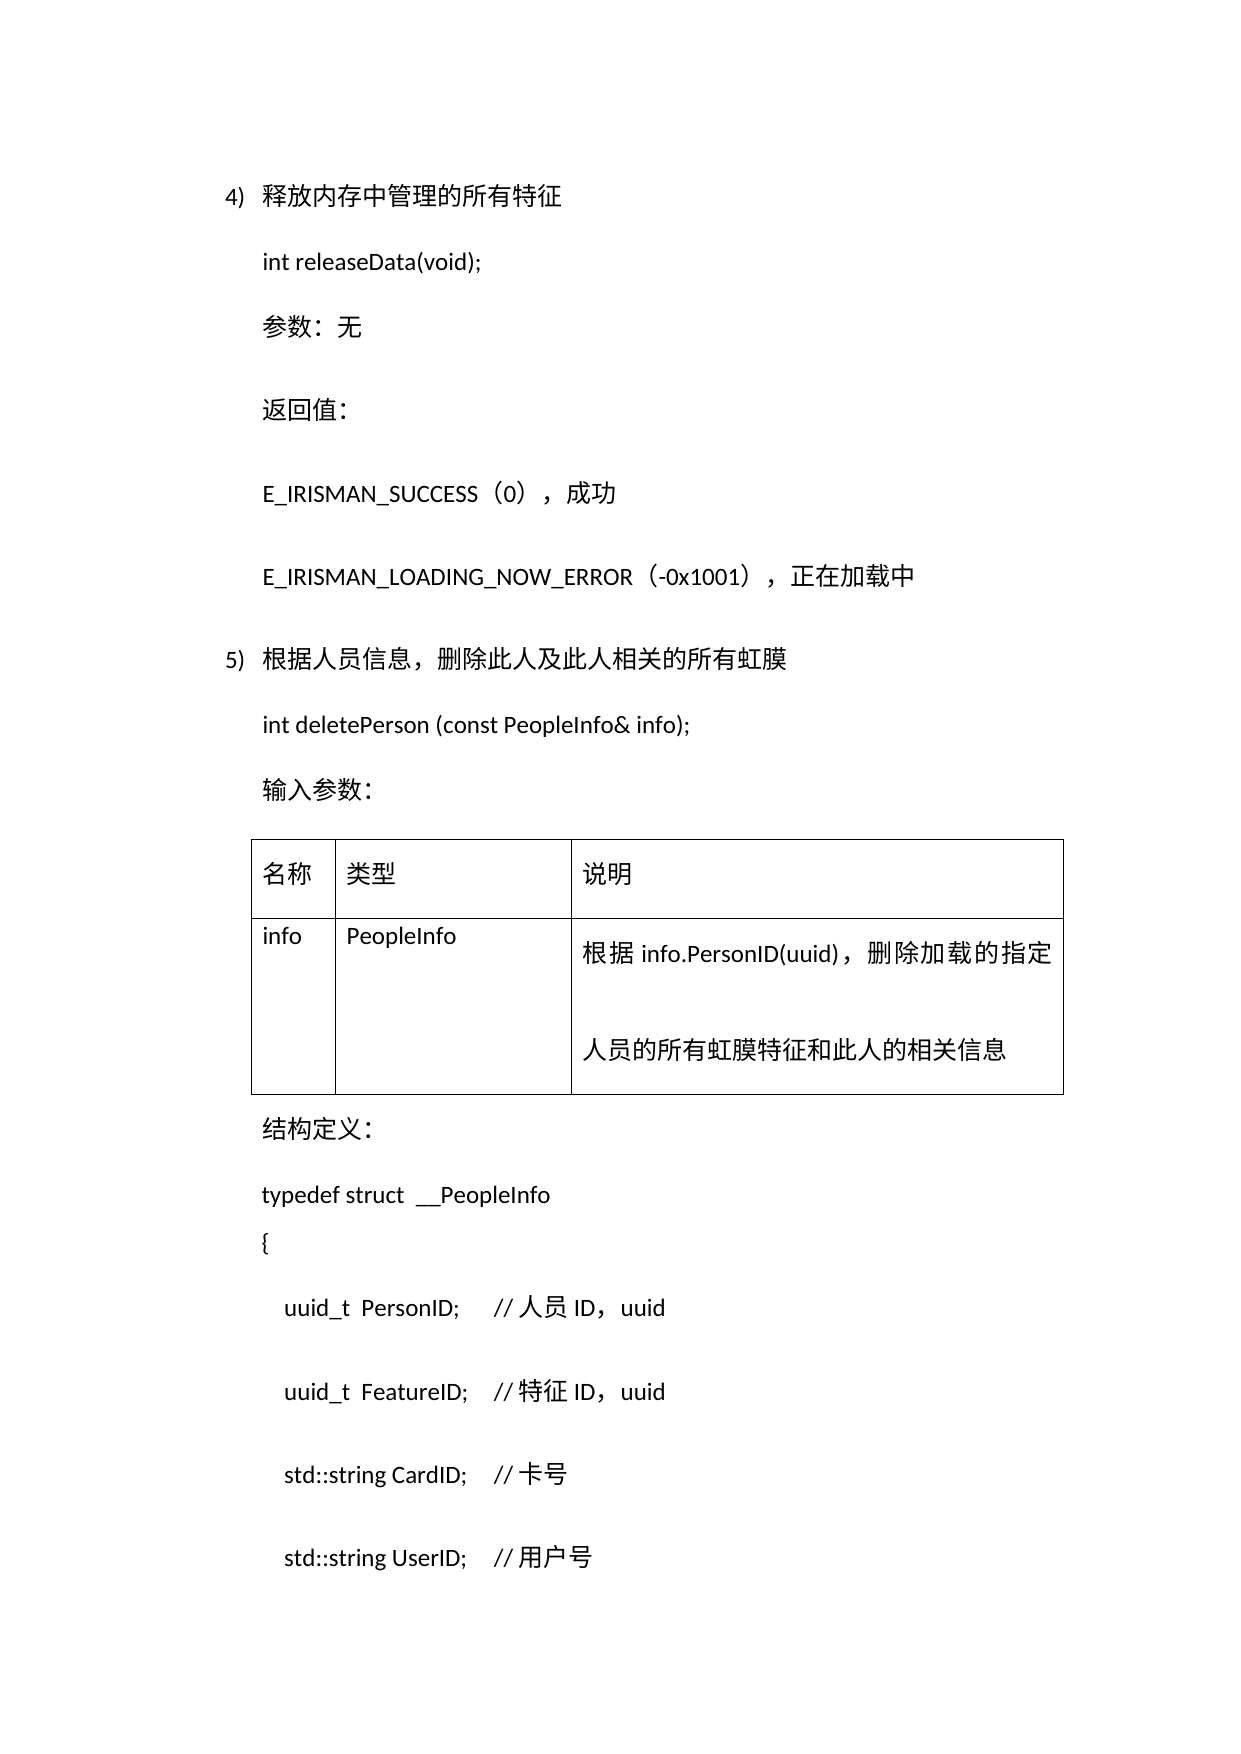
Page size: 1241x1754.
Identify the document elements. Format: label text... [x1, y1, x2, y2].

table_cell PeopleInfo [336, 919, 571, 1094]
list E_IRISMAN_LOADING_NOW_ERROR（-0x1001），正在加载中 [262, 542, 1053, 607]
list int deletePerson (const PeopleInfo& info); [262, 708, 1053, 741]
table_header 名称 [252, 840, 335, 918]
table_header 说明 [572, 840, 1063, 918]
list 参数：无 [262, 293, 1053, 358]
table_cell info [252, 919, 335, 1094]
list 返回值： [262, 376, 1053, 441]
table_cell 根据info.PersonID(uuid)，删除加载的指定人员的所有虹膜特征和此人的相关信息 [572, 919, 1063, 1094]
list 输入参数： [262, 756, 1053, 821]
list uuid_t PersonID; // 人员ID，uuid [261, 1273, 1053, 1338]
table_header 类型 [336, 840, 571, 918]
list uuid_t FeatureID; // 特征ID，uuid [261, 1357, 1053, 1422]
list int releaseData(void); [262, 245, 1053, 278]
list std::string UserID; // 用户号 [261, 1523, 1053, 1588]
list typedef struct __PeopleInfo [261, 1178, 1053, 1211]
list 根据人员信息，删除此人及此人相关的所有虹膜 [225, 625, 1053, 690]
list E_IRISMAN_SUCCESS（0），成功 [262, 459, 1053, 524]
list { [261, 1226, 1053, 1258]
list std::string CardID; // 卡号 [261, 1440, 1053, 1505]
list 释放内存中管理的所有特征 [225, 162, 1053, 227]
list 结构定义： [262, 1095, 1053, 1160]
